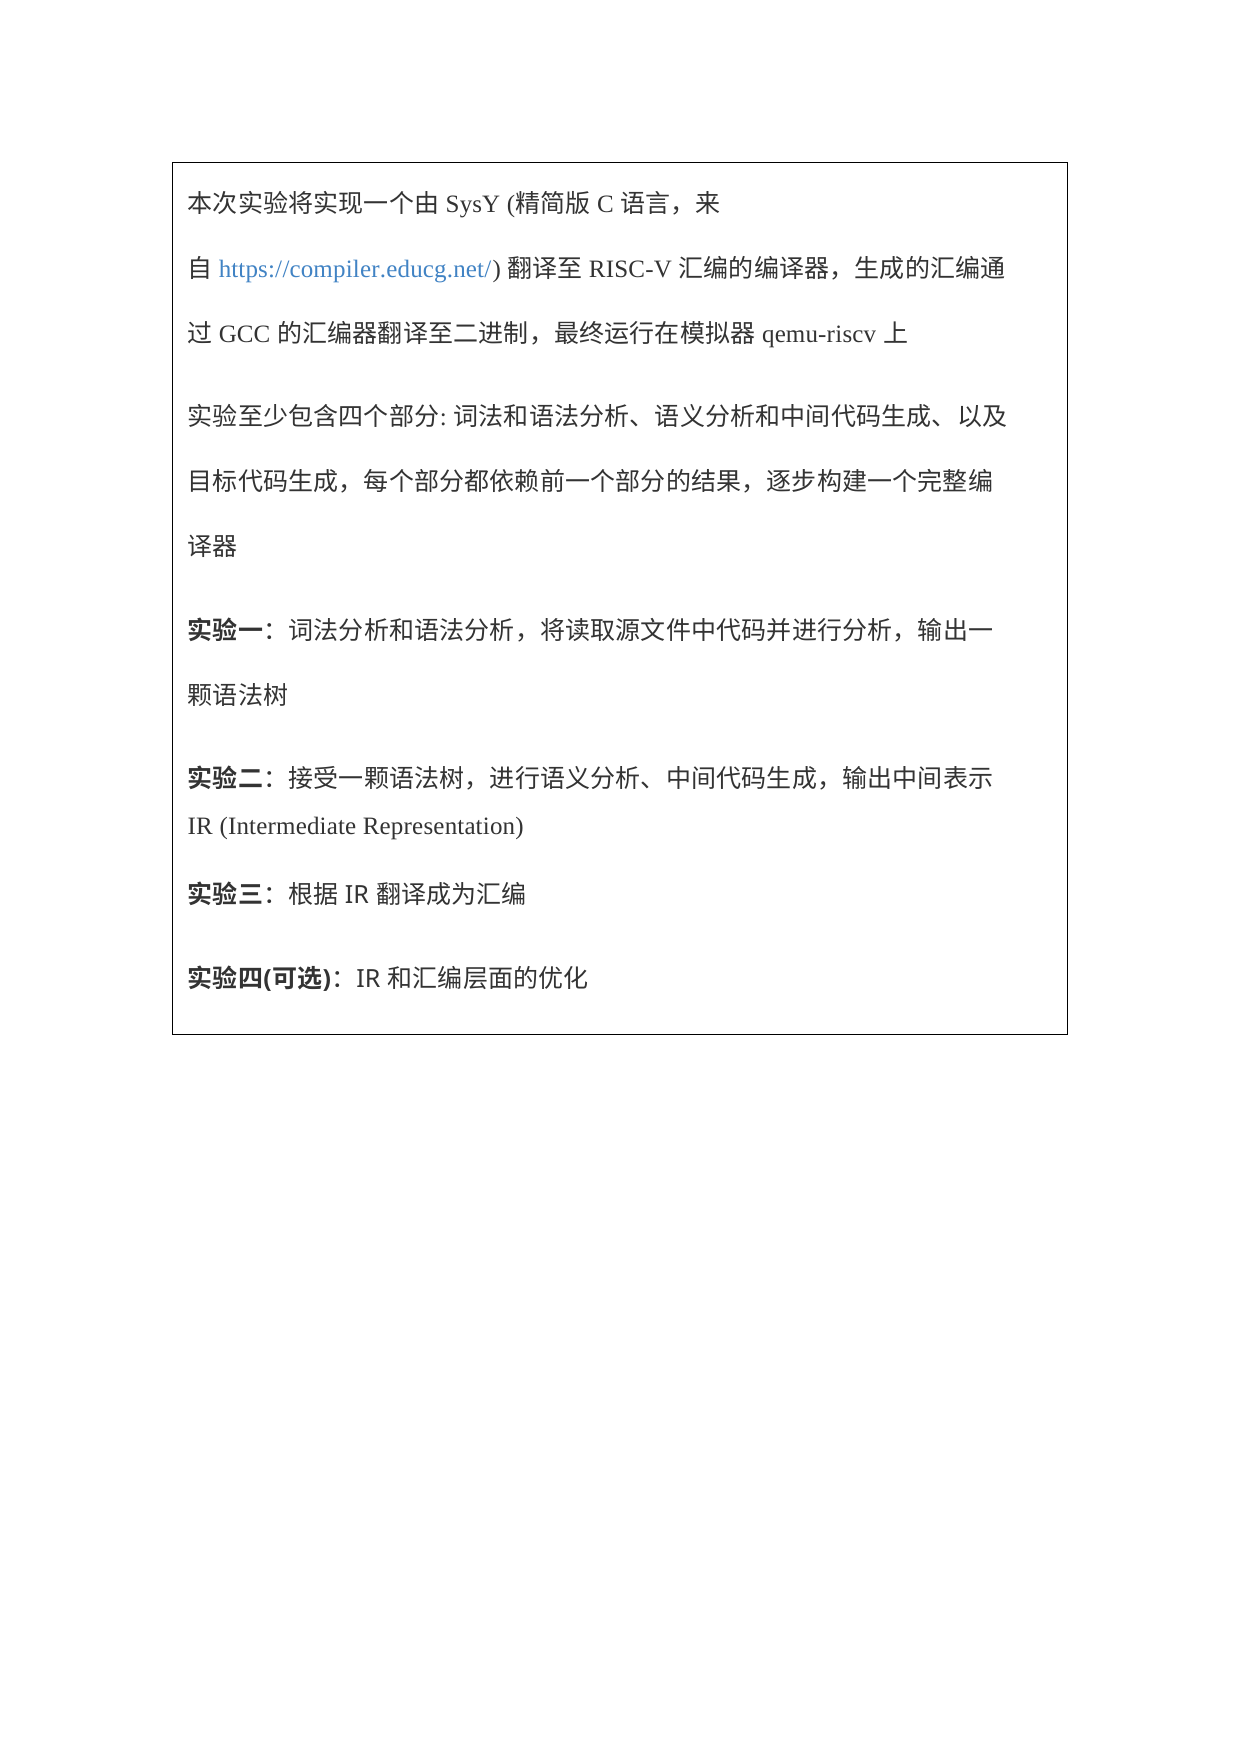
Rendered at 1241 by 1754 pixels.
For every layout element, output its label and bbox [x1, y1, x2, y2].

table_cell [173, 163, 1067, 1034]
